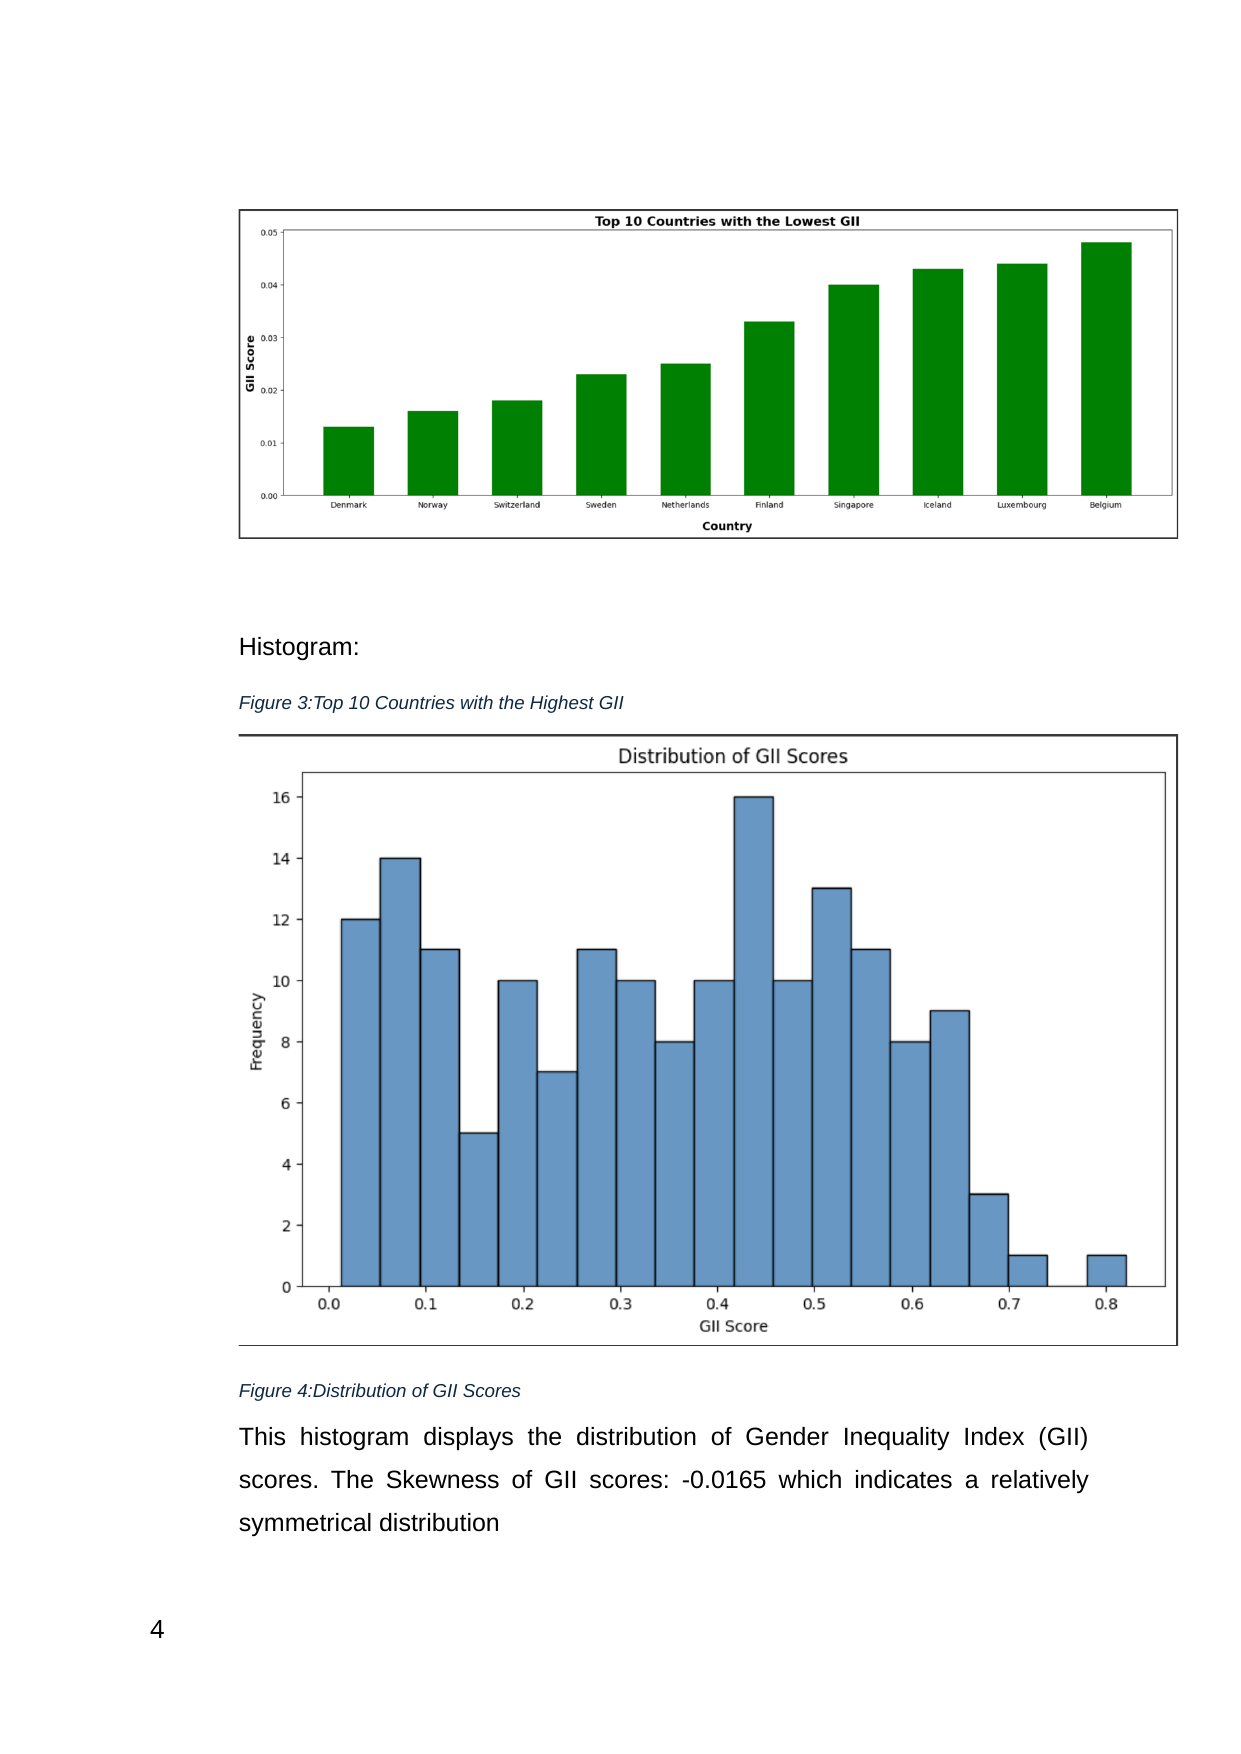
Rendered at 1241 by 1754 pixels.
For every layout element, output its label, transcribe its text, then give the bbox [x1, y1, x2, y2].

text This histogram displays the distribution of Gender Inequality Index (GII) scores. The Skewness of GII scores: -0.0165 which indicates a relatively symmetrical distribution [239, 1422, 1090, 1537]
picture [238, 209, 1179, 539]
picture [238, 734, 1179, 1346]
text Figure 3:Top 10 Countries with the Highest GII [164, 692, 1090, 714]
text Figure 4:Distribution of GII Scores [164, 1380, 1090, 1401]
text Histogram: [239, 632, 1090, 661]
